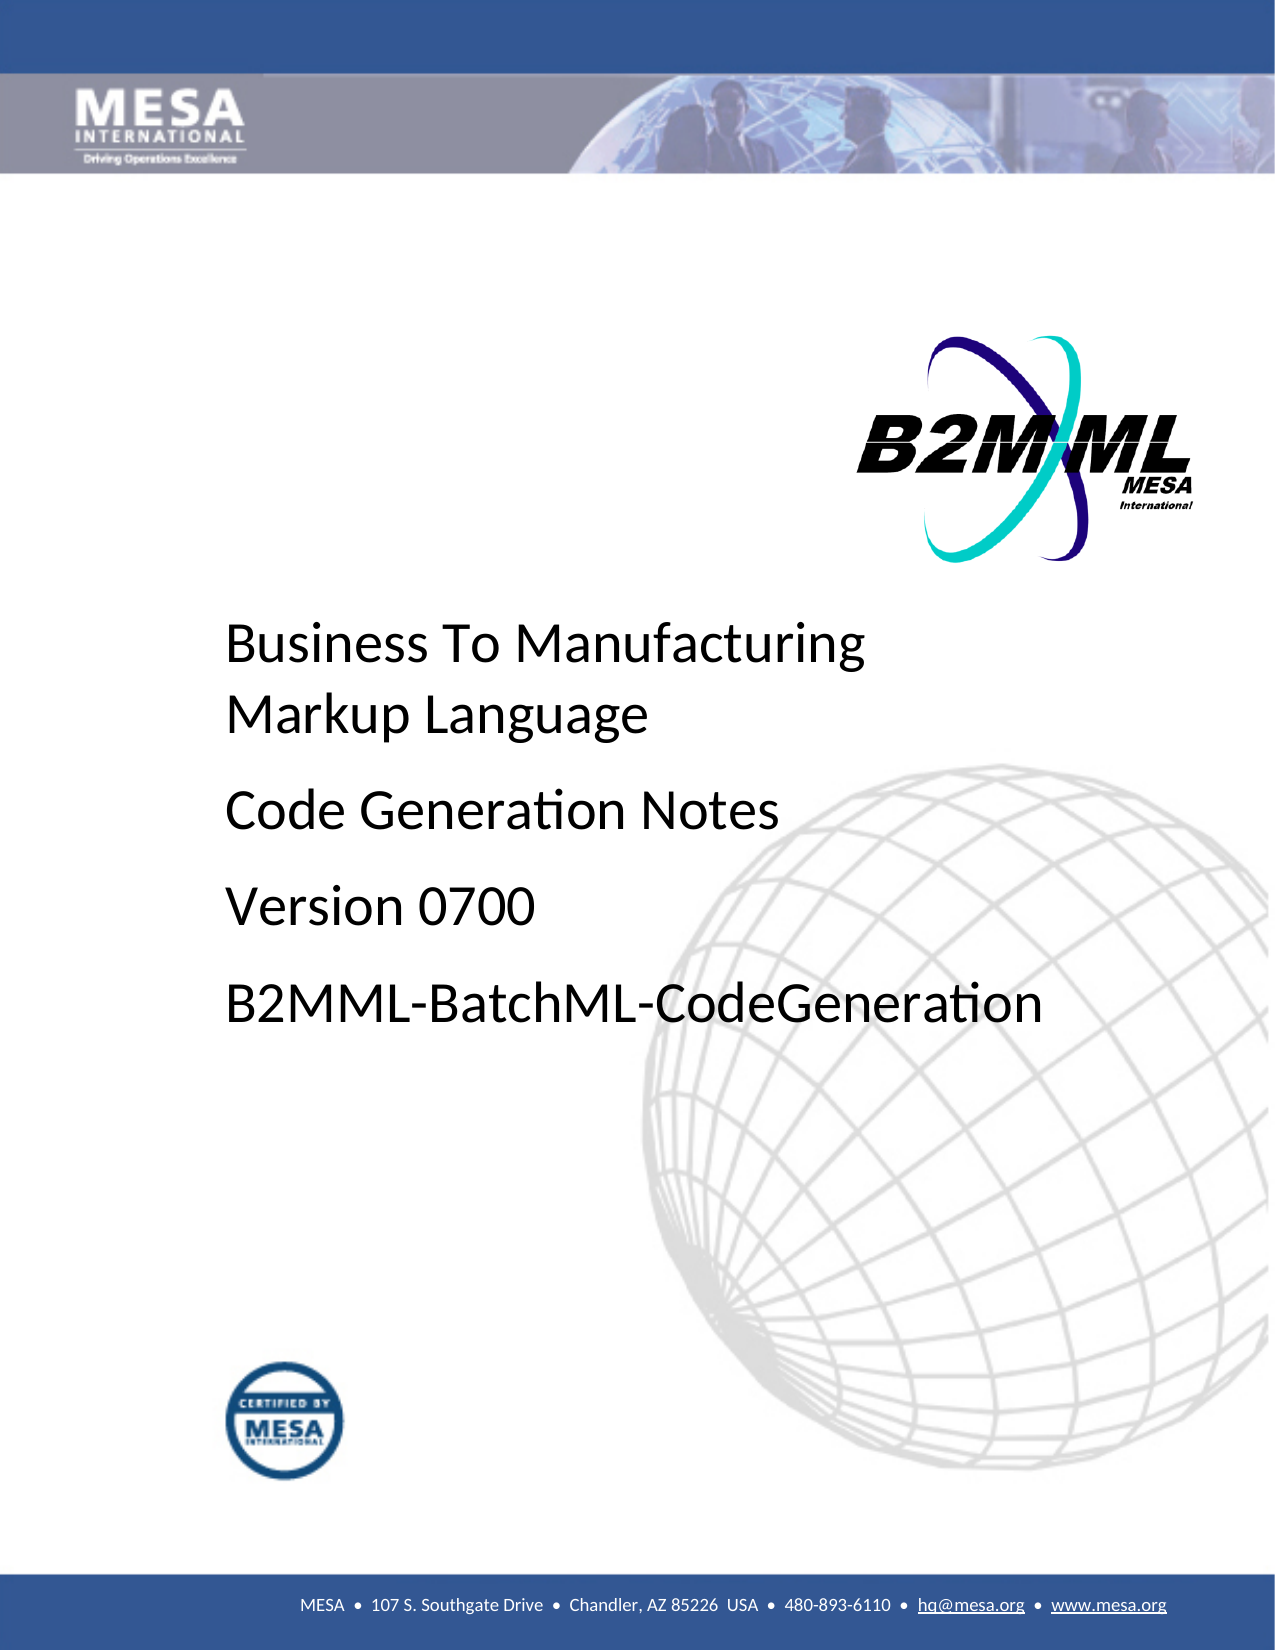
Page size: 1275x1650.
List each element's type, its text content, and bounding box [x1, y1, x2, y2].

text Business To Manufacturing Markup Language [225, 605, 1200, 748]
title Version 0700 [225, 869, 1200, 940]
title B2MML-BatchML-CodeGeneration [225, 965, 1200, 1037]
picture [0, 0, 1275, 1650]
title Code Generation Notes [225, 773, 1200, 844]
